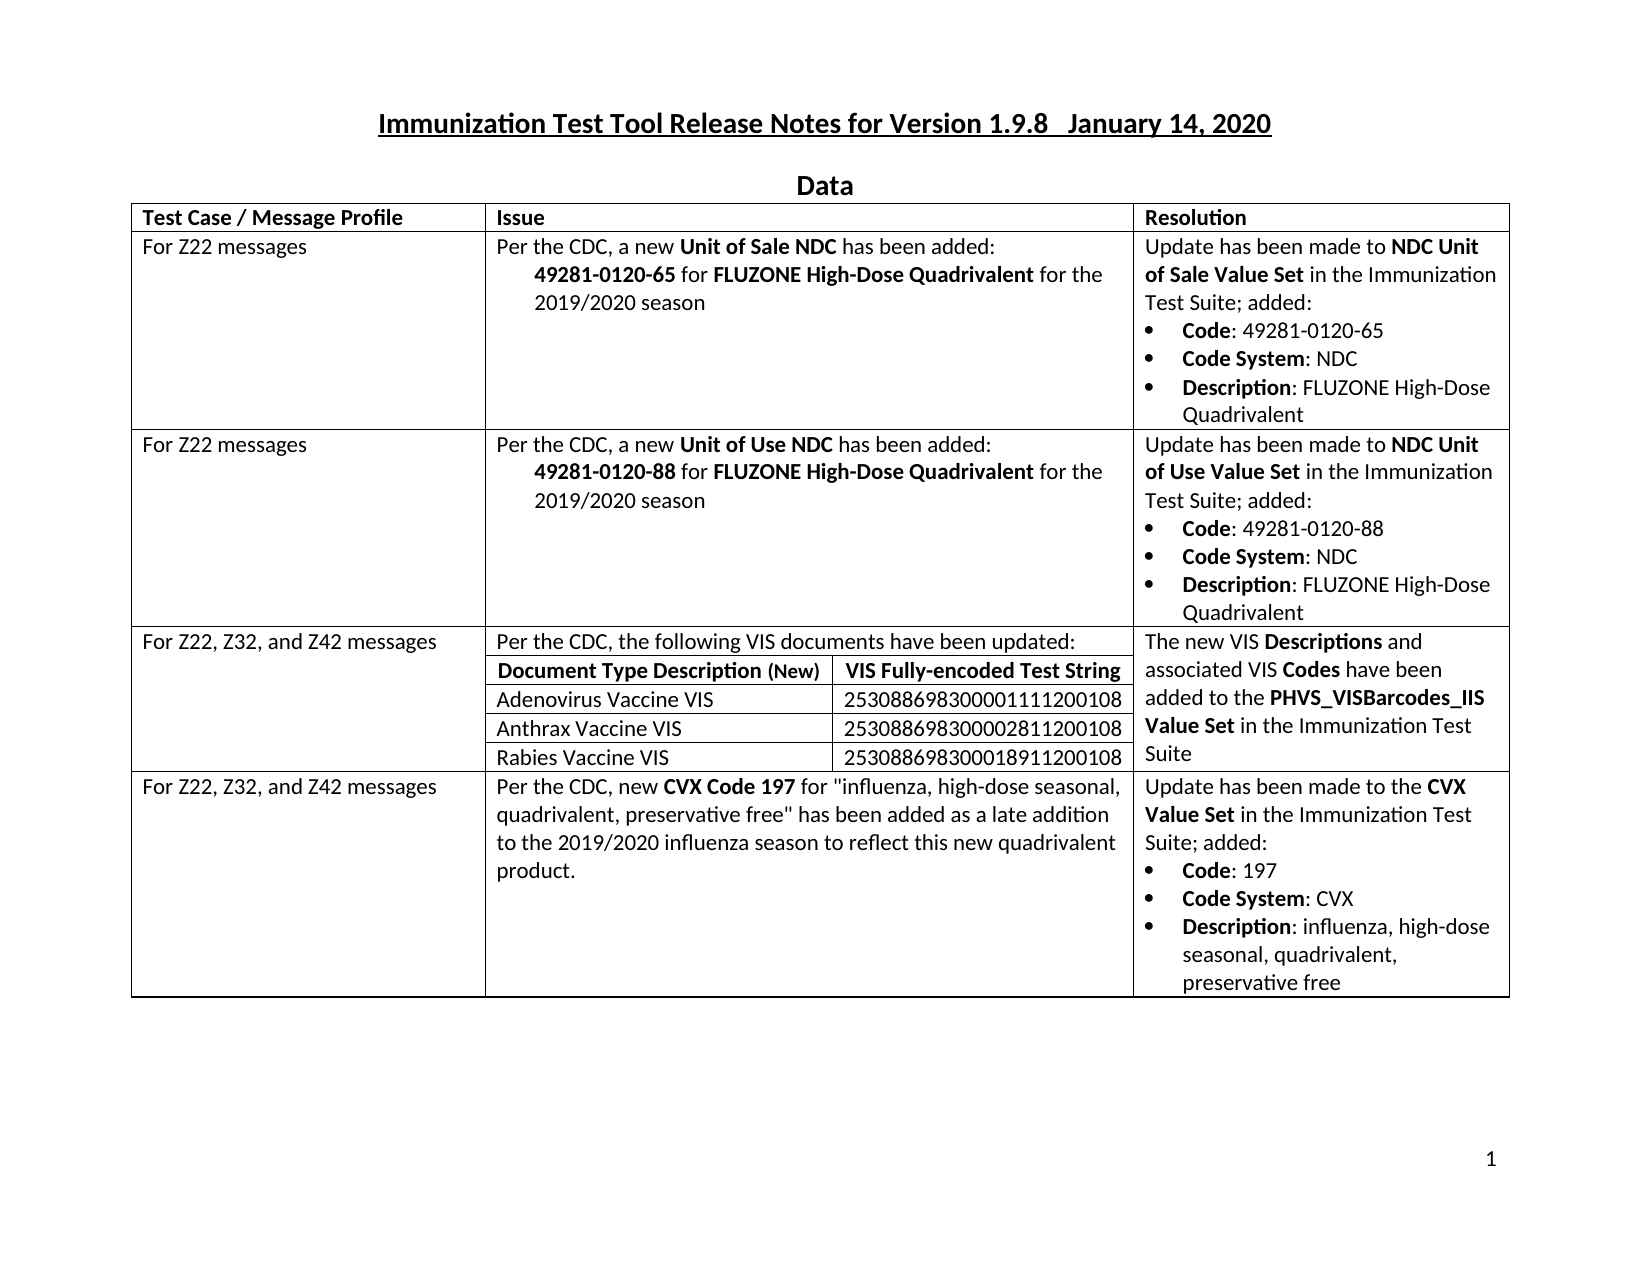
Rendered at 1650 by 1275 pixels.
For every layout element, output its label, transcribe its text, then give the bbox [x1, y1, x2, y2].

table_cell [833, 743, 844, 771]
table_cell Adenovirus Vaccine VIS [486, 685, 832, 713]
table_header Resolution [1134, 204, 1509, 231]
table_cell Rabies Vaccine VIS [486, 743, 832, 771]
table_cell Per the CDC, new CVX Code 197 for "influenza, high-dose seasonal, quadrivalent, preservative free" has been added as a late addition to the 2019/2020 influenza season to reflect this new quadrivalent product. [486, 772, 1133, 996]
table_cell Update has been made to NDC Unit of Sale Value Set in the Immunization Test Suite; added: Code: 49281-0120-65 Code System: NDC Description: FLUZONE High-Dose Quadrivalent [1134, 232, 1509, 429]
table_cell Document Type Description (New) [486, 656, 832, 684]
table_cell Per the CDC, a new Unit of Sale NDC has been added: 49281-0120-65 for FLUZONE High-Dose Quadrivalent for the 2019/2020 season [486, 232, 1133, 429]
table_cell Update has been made to the CVX Value Set in the Immunization Test Suite; added: Code: 197 Code System: CVX Description: influenza, high-dose seasonal, quadrivalent, preservative free [1134, 772, 1509, 996]
table_cell Per the CDC, a new Unit of Use NDC has been added: 49281-0120-88 for FLUZONE High-Dose Quadrivalent for the 2019/2020 season [486, 430, 1133, 626]
table_cell The new VIS Descriptions and associated VIS Codes have been added to the PHVS_VISBarcodes_IIS Value Set in the Immunization Test Suite [1134, 627, 1509, 771]
table_cell For Z22, Z32, and Z42 messages [132, 627, 485, 771]
table_cell For Z22, Z32, and Z42 messages [132, 772, 485, 996]
table_header Test Case / Message Profile [132, 204, 485, 231]
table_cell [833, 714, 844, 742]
text Data [150, 167, 1500, 202]
table_cell Anthrax Vaccine VIS [486, 714, 832, 742]
table_cell VIS Fully-encoded Test String [833, 656, 1133, 684]
table_cell Per the CDC, the following VIS documents have been updated: [486, 627, 1133, 655]
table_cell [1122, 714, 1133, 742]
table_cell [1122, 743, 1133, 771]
table_cell 253088698300001111200108 [833, 685, 1133, 713]
table_cell Update has been made to NDC Unit of Use Value Set in the Immunization Test Suite; added: Code: 49281-0120-88 Code System: NDC Description: FLUZONE High-Dose Quadrivalent [1134, 430, 1509, 626]
table_cell For Z22 messages [132, 430, 485, 626]
table_header Issue [486, 204, 1133, 231]
table_cell For Z22 messages [132, 232, 485, 429]
text Immunization Test Tool Release Notes for Version 1.9.8 January 14, 2020 [150, 105, 1500, 141]
